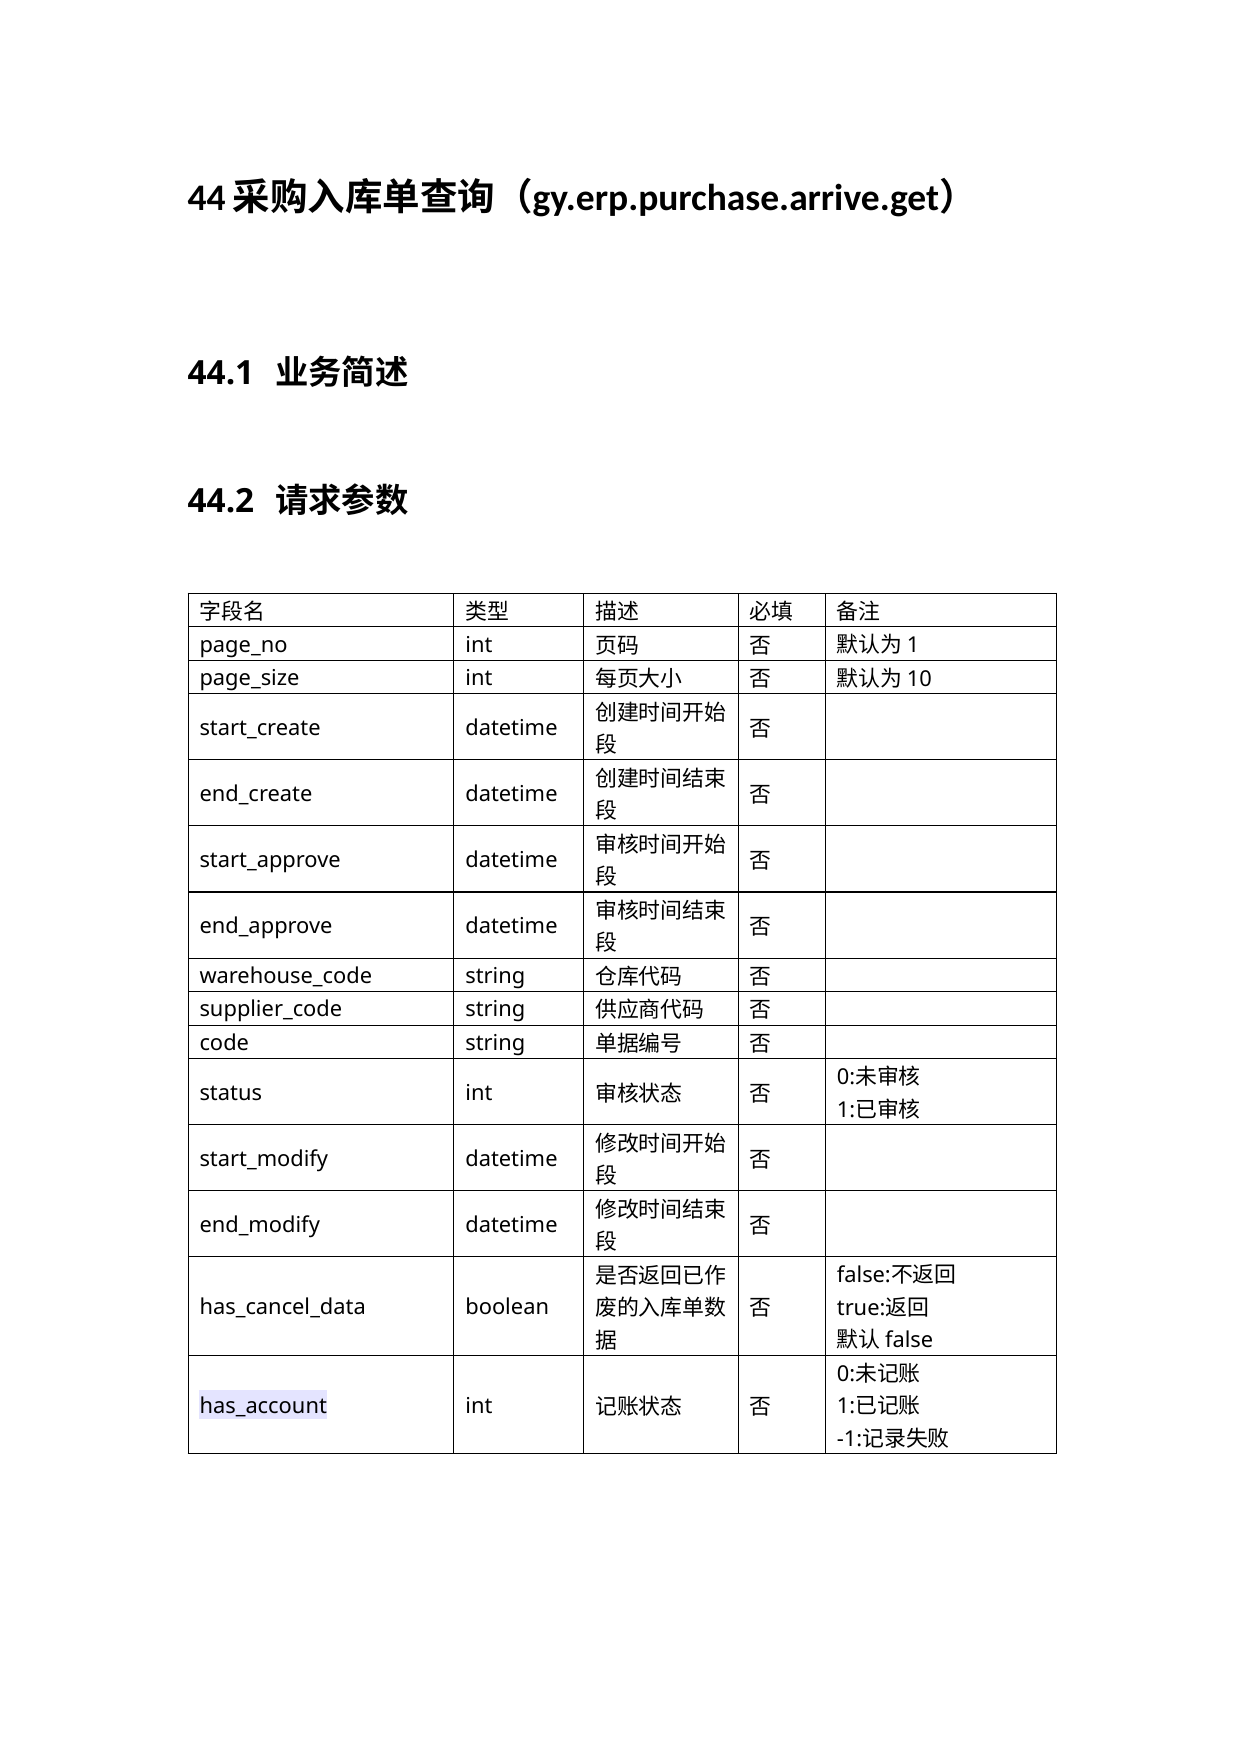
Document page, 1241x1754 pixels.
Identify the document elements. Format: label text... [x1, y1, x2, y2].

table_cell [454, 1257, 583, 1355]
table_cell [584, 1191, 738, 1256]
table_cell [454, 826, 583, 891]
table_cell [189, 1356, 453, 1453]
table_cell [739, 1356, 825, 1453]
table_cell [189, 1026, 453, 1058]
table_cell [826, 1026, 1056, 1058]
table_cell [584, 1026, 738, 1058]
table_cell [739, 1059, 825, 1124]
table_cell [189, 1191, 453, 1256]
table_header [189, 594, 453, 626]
subtitle 采购入库单查询（gy.erp.purchase.arrive.get） [187, 162, 1053, 227]
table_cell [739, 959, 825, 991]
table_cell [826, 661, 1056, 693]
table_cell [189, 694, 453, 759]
subtitle 业务简述 [187, 338, 1053, 403]
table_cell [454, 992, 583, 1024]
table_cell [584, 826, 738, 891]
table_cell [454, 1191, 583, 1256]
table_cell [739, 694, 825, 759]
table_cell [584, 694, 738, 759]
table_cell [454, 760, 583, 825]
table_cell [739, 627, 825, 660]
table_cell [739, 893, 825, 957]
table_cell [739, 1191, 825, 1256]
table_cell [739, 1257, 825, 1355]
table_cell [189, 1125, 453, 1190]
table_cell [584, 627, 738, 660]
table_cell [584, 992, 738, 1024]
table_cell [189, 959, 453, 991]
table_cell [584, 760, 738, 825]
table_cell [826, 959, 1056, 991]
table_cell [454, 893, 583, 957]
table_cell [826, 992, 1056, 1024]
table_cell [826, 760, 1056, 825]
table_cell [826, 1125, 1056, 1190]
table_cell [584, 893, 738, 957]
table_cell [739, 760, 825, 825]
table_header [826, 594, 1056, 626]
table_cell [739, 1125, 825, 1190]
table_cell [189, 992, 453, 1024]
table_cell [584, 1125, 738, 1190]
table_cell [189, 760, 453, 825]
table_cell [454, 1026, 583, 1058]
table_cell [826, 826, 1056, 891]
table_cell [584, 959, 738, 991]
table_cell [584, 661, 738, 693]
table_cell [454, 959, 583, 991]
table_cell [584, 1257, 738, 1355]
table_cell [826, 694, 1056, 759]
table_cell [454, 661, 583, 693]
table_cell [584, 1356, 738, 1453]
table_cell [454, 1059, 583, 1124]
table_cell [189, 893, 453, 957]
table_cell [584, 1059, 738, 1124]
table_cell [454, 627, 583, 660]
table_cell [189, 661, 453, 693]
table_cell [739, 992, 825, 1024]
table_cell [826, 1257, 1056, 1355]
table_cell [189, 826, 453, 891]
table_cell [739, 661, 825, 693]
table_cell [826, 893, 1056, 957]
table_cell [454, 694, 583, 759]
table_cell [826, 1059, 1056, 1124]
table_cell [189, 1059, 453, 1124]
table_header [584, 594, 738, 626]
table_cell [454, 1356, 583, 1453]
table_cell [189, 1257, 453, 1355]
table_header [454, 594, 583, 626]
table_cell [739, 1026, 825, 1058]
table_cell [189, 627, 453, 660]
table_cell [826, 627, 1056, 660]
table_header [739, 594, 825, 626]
subtitle 请求参数 [187, 465, 1053, 530]
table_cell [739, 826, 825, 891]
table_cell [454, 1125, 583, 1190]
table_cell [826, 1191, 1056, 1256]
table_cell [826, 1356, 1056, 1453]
